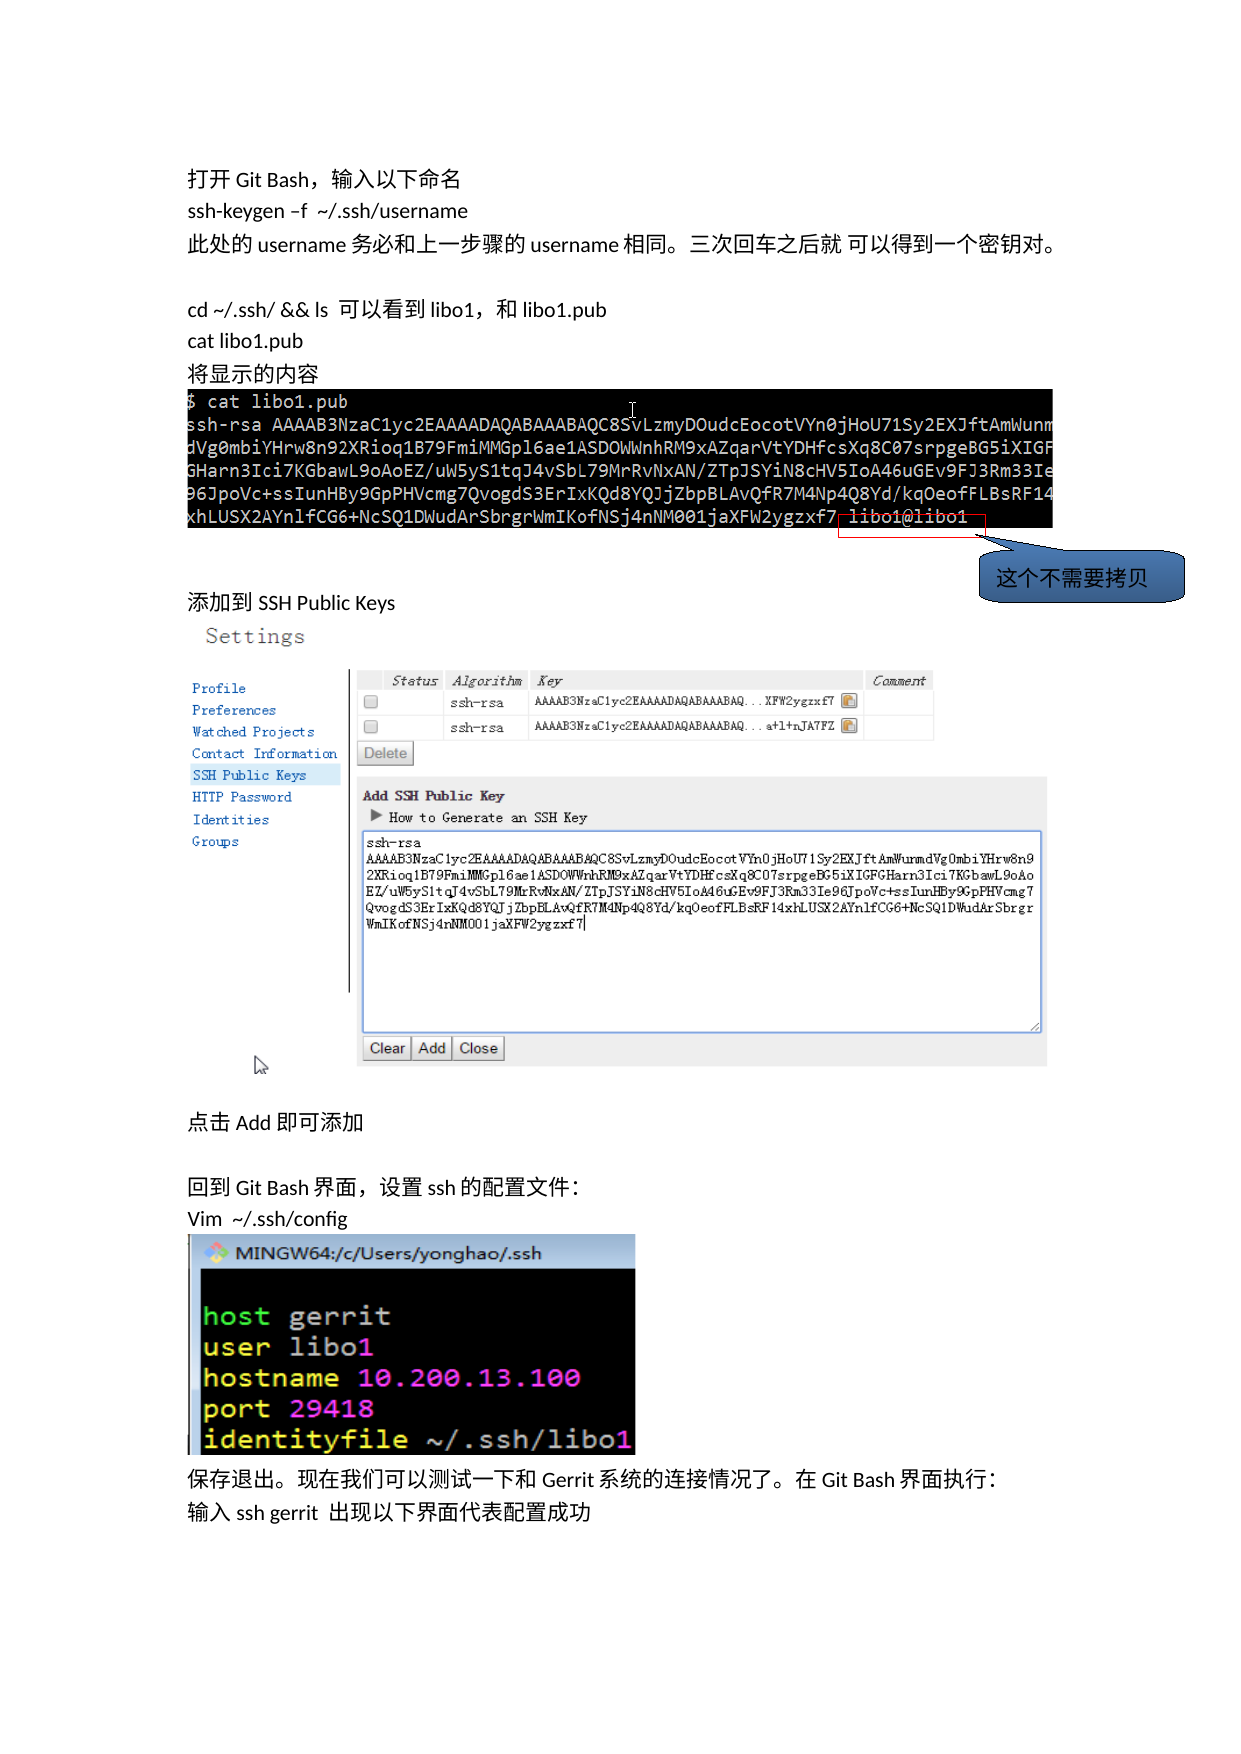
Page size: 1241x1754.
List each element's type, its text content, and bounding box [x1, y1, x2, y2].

text 保存退出。现在我们可以测试一下和Gerrit系统的连接情况了。在Git Bash界面执行： [187, 1462, 1053, 1494]
text Vim ~/.ssh/config [187, 1202, 1053, 1234]
picture [187, 389, 1053, 528]
text cat libo1.pub [187, 324, 1053, 357]
text 添加到 SSH Public Keys [187, 584, 1053, 617]
text 此处的username务必和上一步骤的username相同。三次回车之后就 可以得到一个密钥对。 [187, 227, 1053, 259]
text 将显示的内容 [187, 357, 1053, 389]
text cd ~/.ssh/ && ls 可以看到libo1，和libo1.pub [187, 292, 1053, 324]
text 点击Add 即可添加 [187, 1104, 1053, 1137]
text 回到Git Bash界面，设置ssh的配置文件： [187, 1169, 1053, 1202]
picture [187, 1234, 636, 1455]
picture [187, 617, 1053, 1074]
text 输入 ssh gerrit 出现以下界面代表配置成功 [187, 1494, 1053, 1527]
picture [839, 515, 985, 528]
text ssh-keygen –f ~/.ssh/username [187, 194, 1053, 227]
text 打开Git Bash，输入以下命名 [187, 162, 1053, 194]
